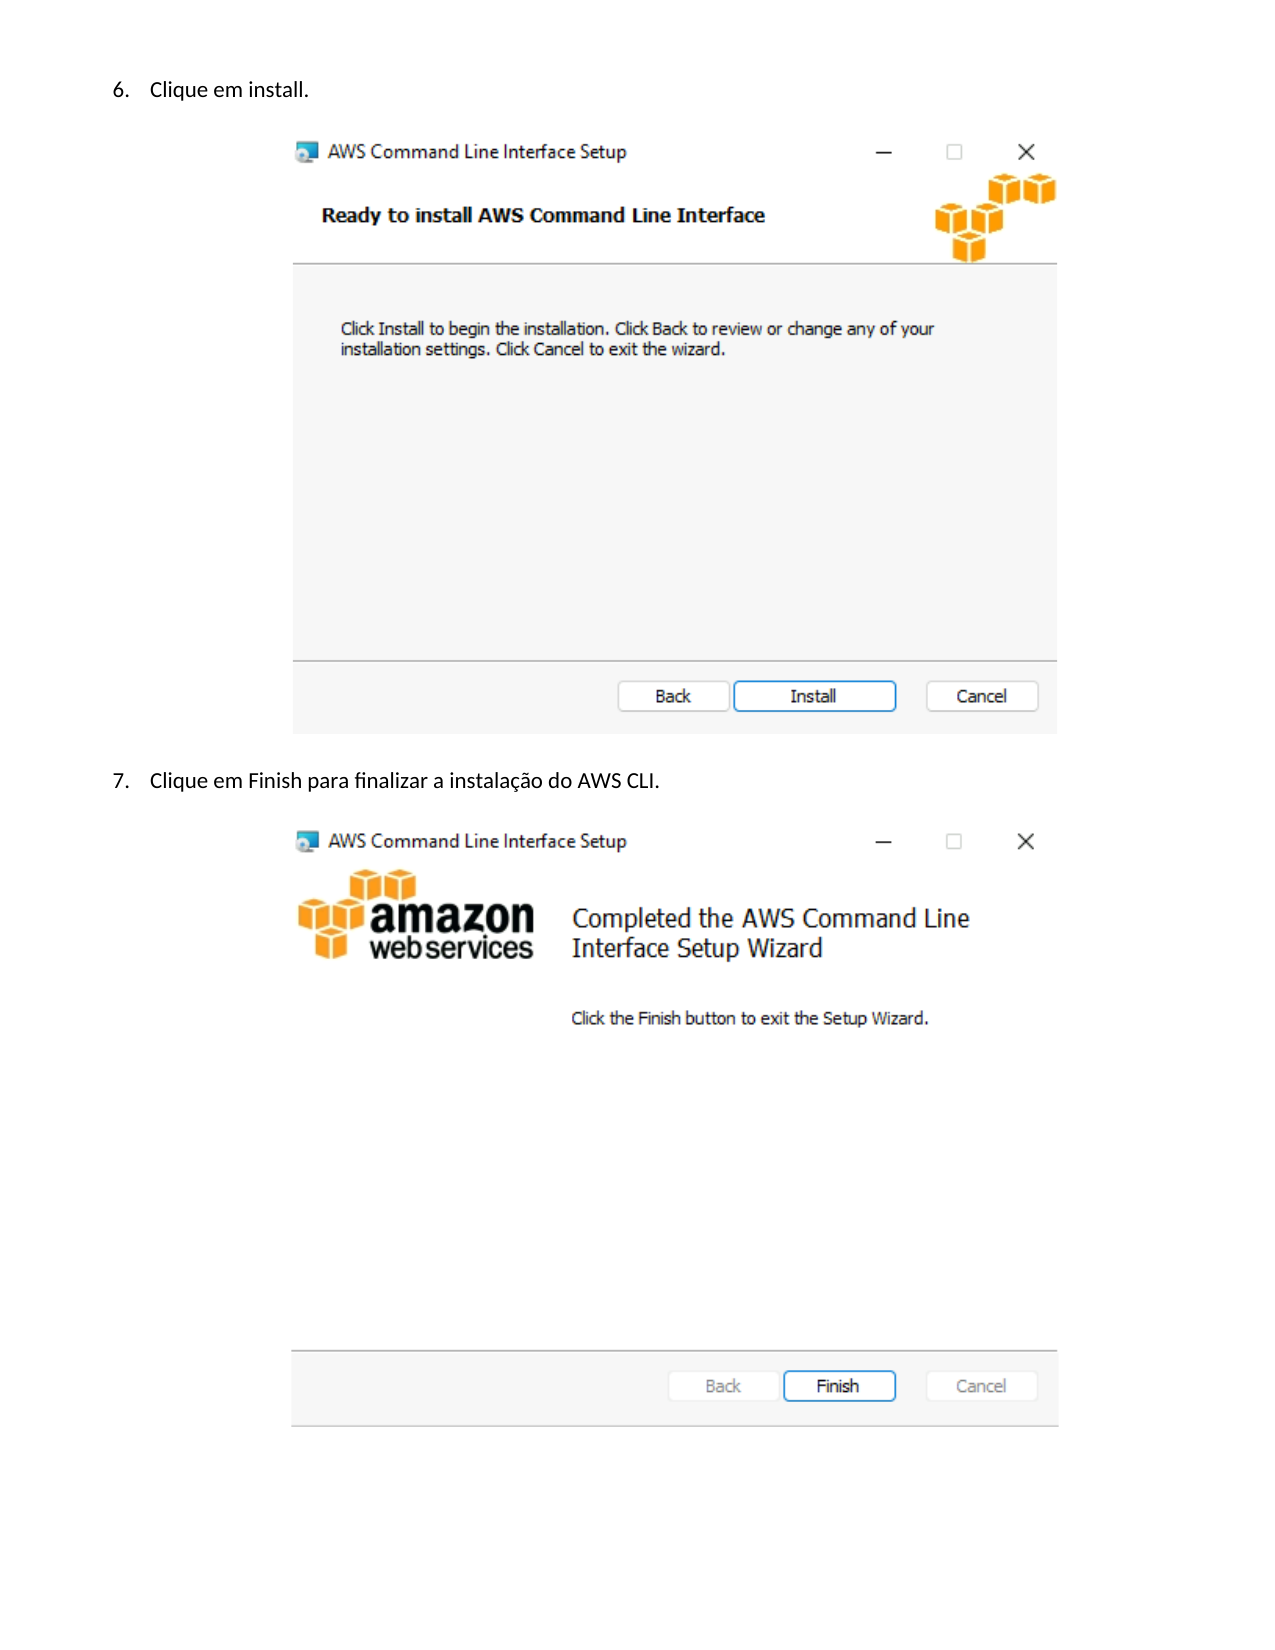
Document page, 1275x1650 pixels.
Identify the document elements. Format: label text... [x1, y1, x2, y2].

picture [292, 135, 1058, 734]
picture [291, 826, 1059, 1427]
list Clique em install. [112, 75, 1200, 103]
list Clique em Finish para finalizar a instalação do AWS CLI. [112, 766, 1200, 794]
